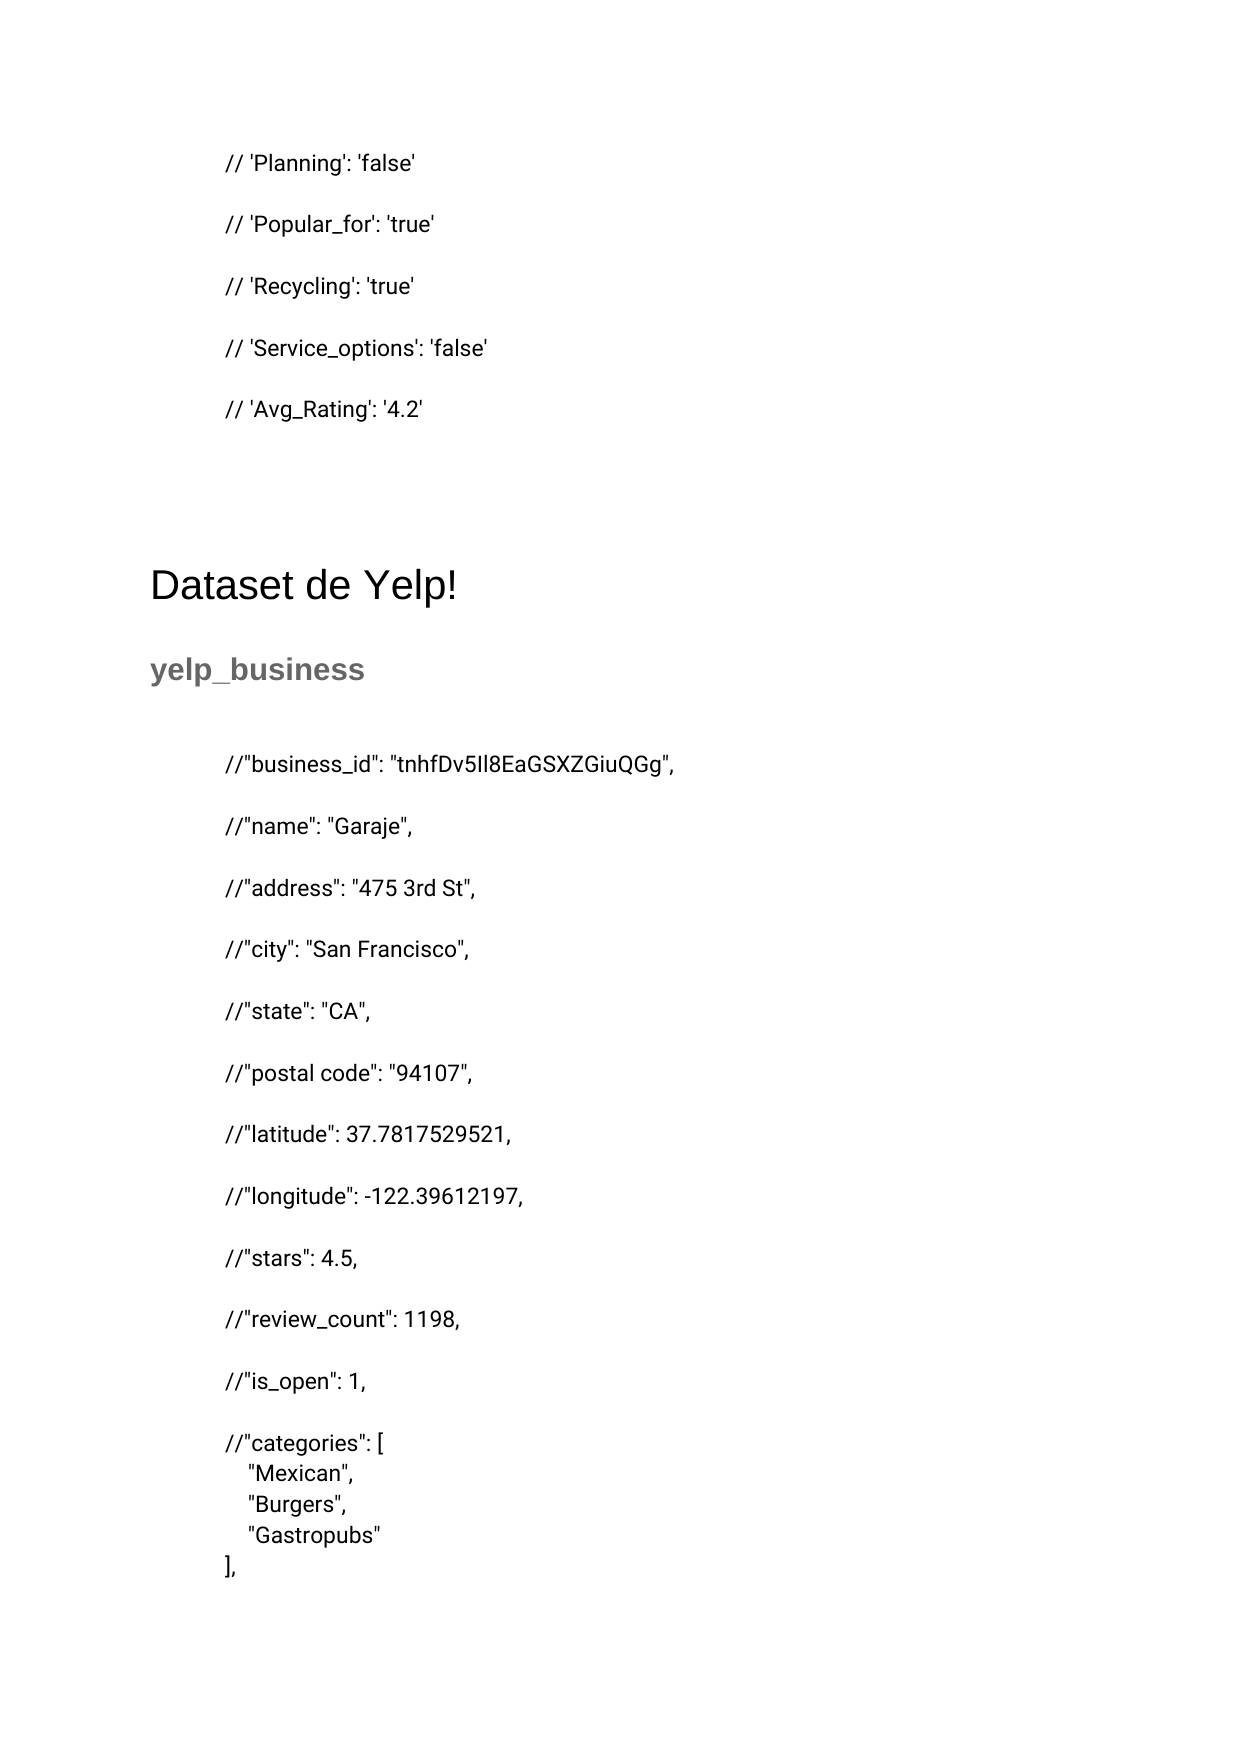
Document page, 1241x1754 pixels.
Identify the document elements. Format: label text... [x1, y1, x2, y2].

text //"city": "San Francisco", [225, 936, 1090, 963]
text //"business_id": "tnhfDv5Il8EaGSXZGiuQGg", [225, 751, 1090, 778]
text //"postal code": "94107", [225, 1060, 1090, 1087]
text //"address": "475 3rd St", [225, 875, 1090, 902]
text // 'Recycling': 'true' [225, 273, 1090, 300]
subtitle yelp_business [150, 651, 1090, 687]
text "Gastropubs" [225, 1522, 1090, 1549]
text ], [225, 1553, 1090, 1580]
text // 'Planning': 'false' [225, 150, 1090, 177]
text // 'Service_options': 'false' [225, 335, 1090, 362]
text //"categories": [ [225, 1430, 1090, 1457]
text //"name": "Garaje", [225, 813, 1090, 840]
subtitle Dataset de Yelp! [150, 560, 1090, 608]
text // 'Popular_for': 'true' [225, 212, 1090, 238]
text "Burgers", [225, 1491, 1090, 1518]
text //"is_open": 1, [225, 1368, 1090, 1395]
text // 'Avg_Rating': '4.2' [225, 397, 1090, 423]
text //"state": "CA", [225, 998, 1090, 1025]
text //"stars": 4.5, [225, 1245, 1090, 1272]
text //"latitude": 37.7817529521, [225, 1121, 1090, 1148]
text "Mexican", [225, 1461, 1090, 1487]
text //"review_count": 1198, [225, 1306, 1090, 1333]
text //"longitude": -122.39612197, [225, 1183, 1090, 1210]
